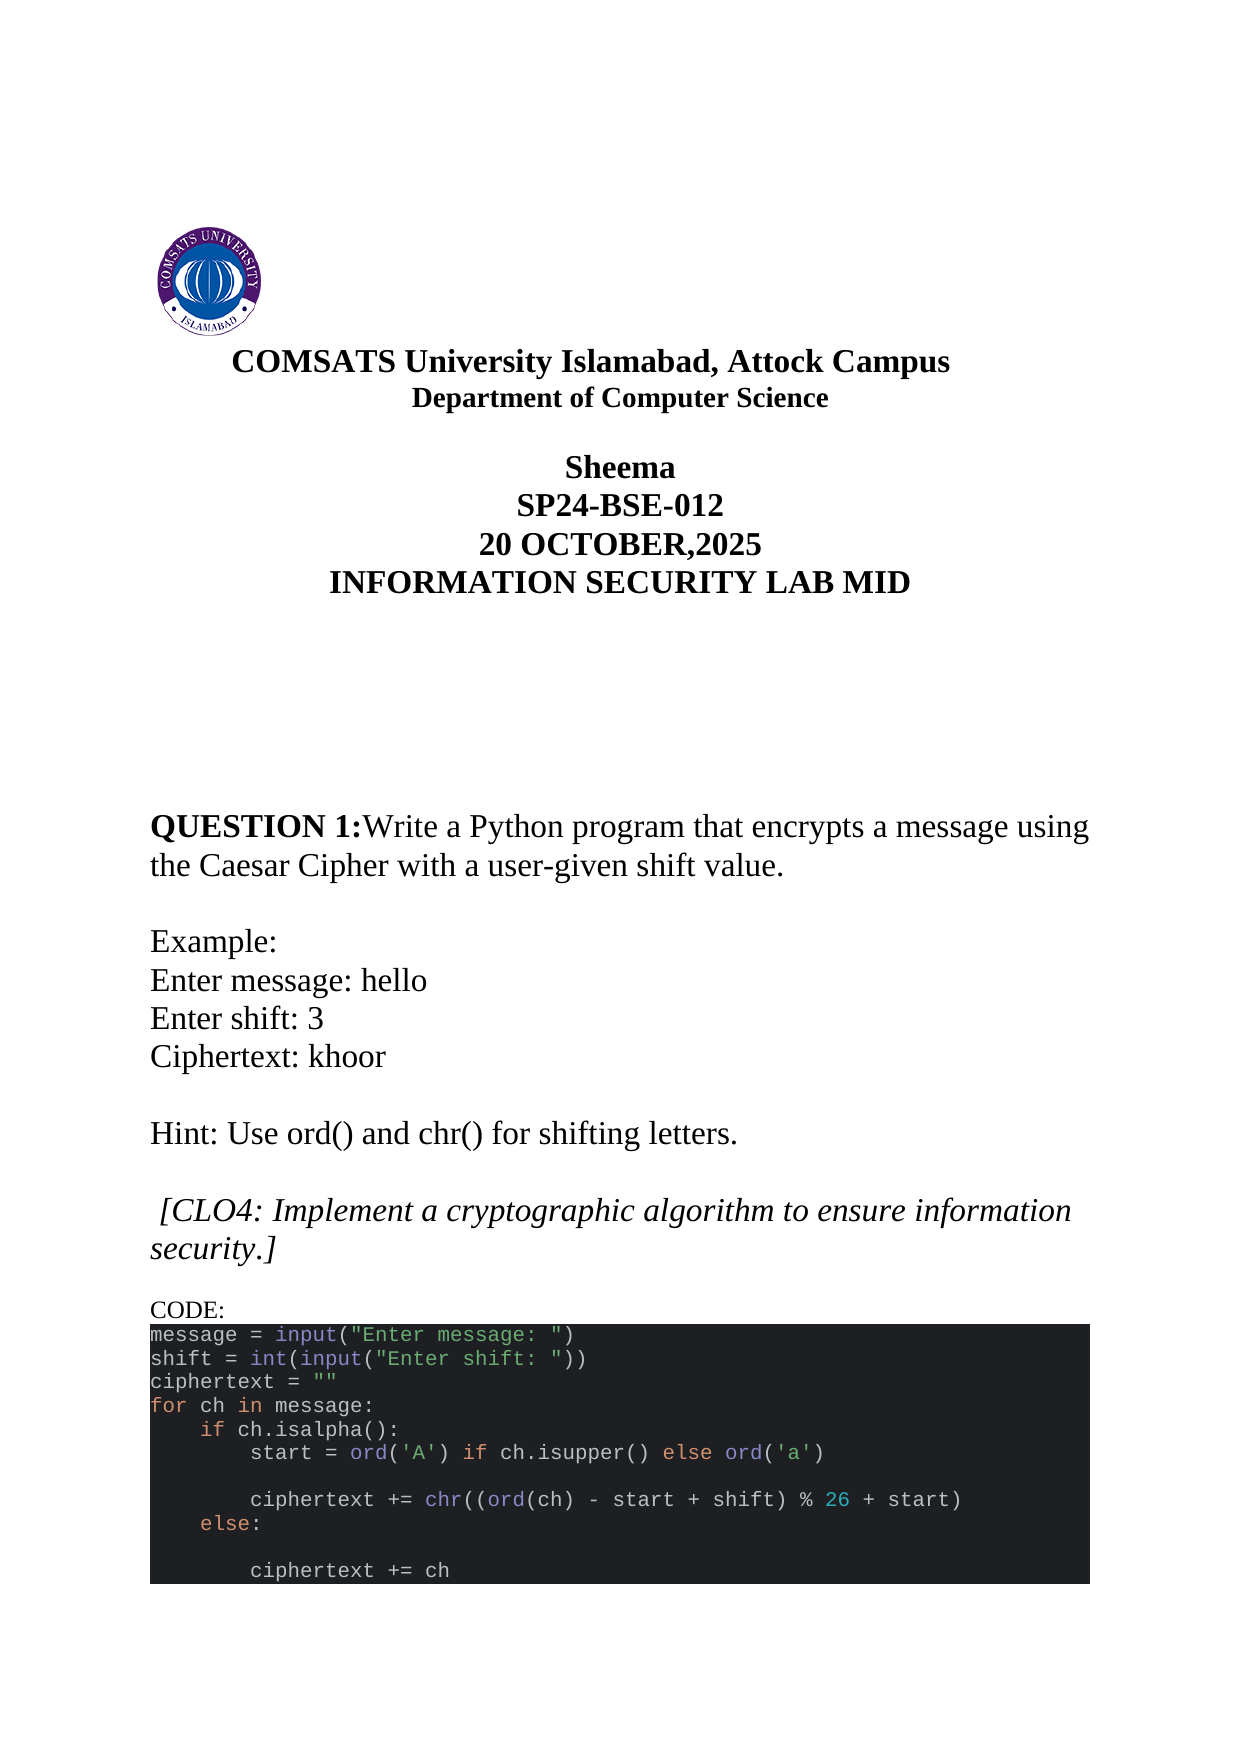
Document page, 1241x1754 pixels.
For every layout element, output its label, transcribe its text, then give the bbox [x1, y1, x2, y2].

text Sheema [150, 447, 1090, 485]
text COMSATS University Islamabad, Attock Campus [150, 342, 1090, 380]
text INFORMATION SECURITY LAB MID [150, 562, 1090, 600]
text Department of Computer Science [150, 380, 1090, 413]
text CODE: [150, 1295, 1090, 1324]
text SP24-BSE-012 [150, 485, 1090, 524]
text QUESTION 1:Write a Python program that encrypts a message using the Caesar Cipher with a user-given shift value. Example: Enter message: hello Enter shift: 3 Ciphertext: khoor Hint: Use ord() and chr() for shifting letters. [150, 806, 1090, 1151]
text [CLO4: Implement a cryptographic algorithm to ensure information security.] [150, 1190, 1090, 1266]
text 20 OCTOBER,2025 [150, 524, 1090, 562]
picture [150, 225, 269, 336]
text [150, 1324, 1090, 1584]
